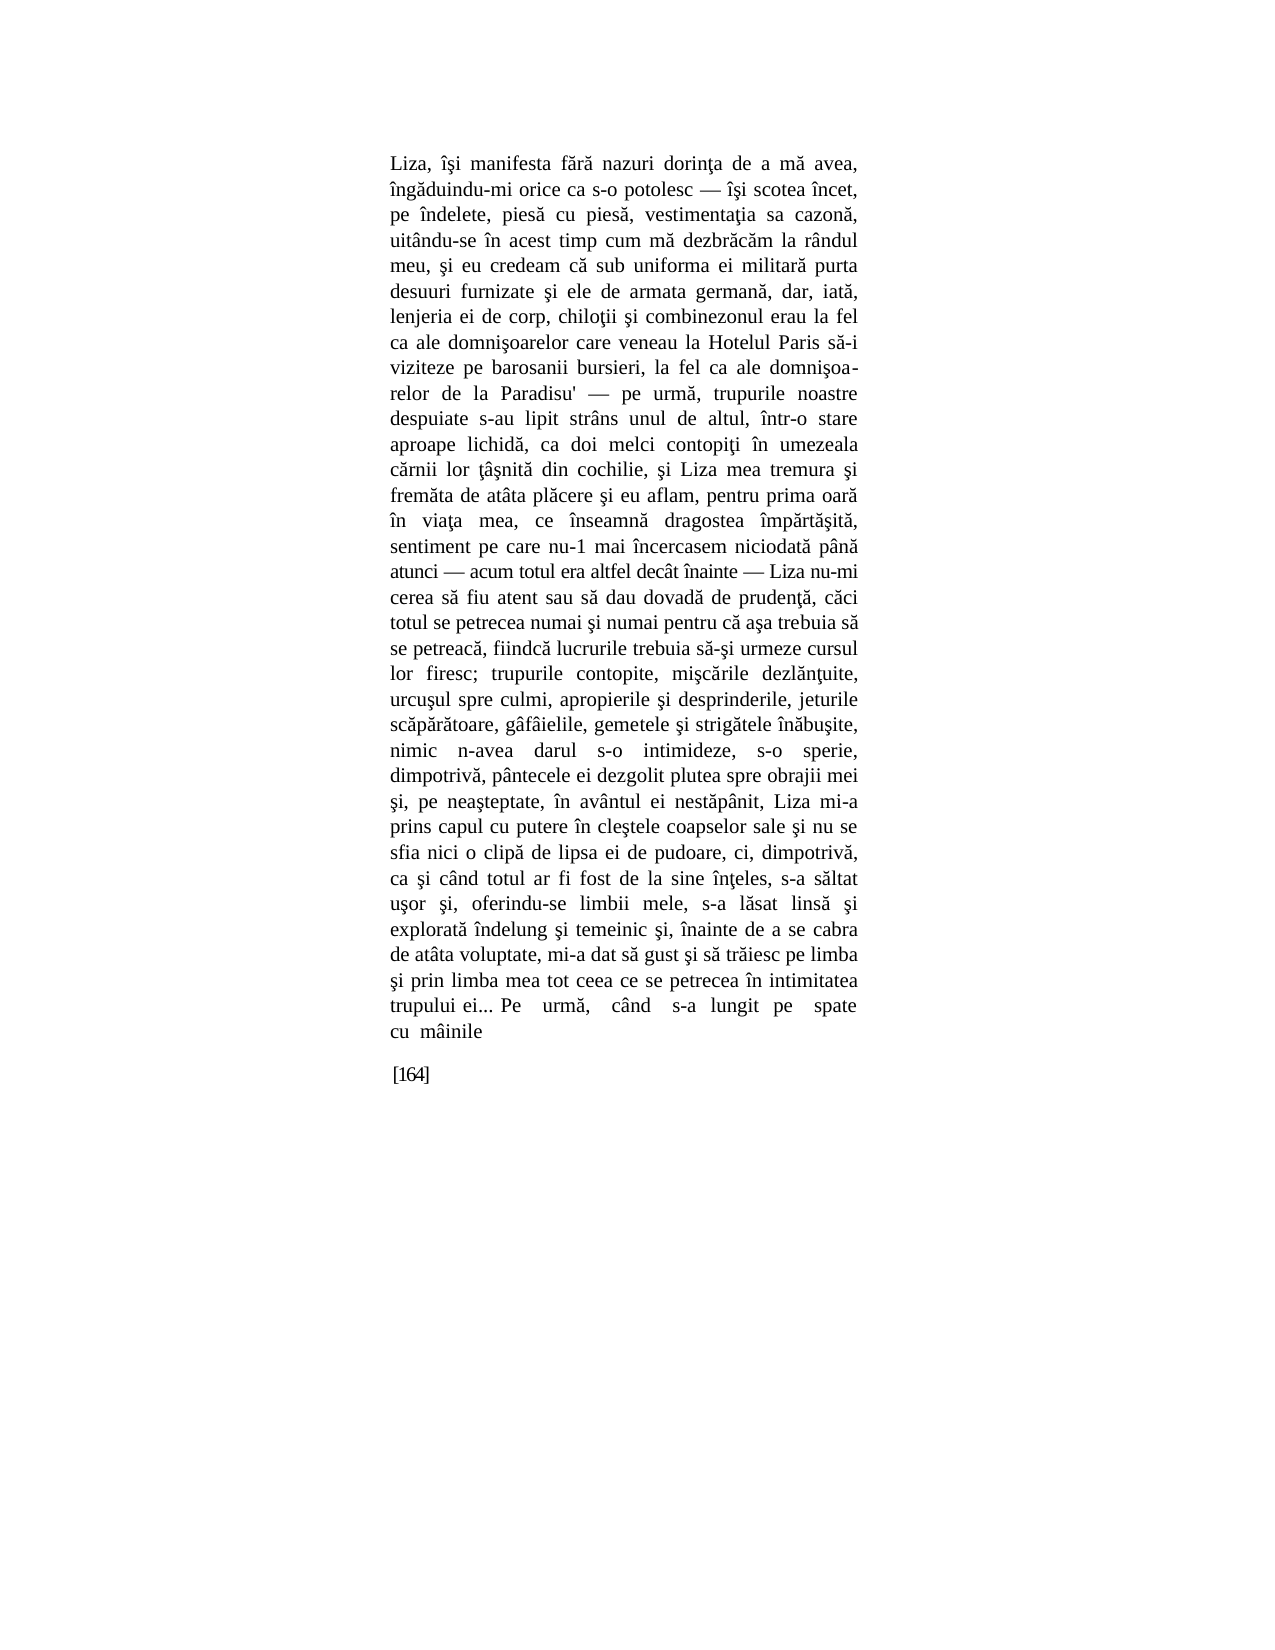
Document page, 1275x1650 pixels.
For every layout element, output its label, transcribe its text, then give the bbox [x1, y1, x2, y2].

text Liza, îşi manifesta fără nazuri dorinţa de a mă avea, îngăduindu-mi orice ca s-o potolesc — îşi scotea încet, pe îndelete, piesă cu piesă, vestimentaţia sa cazonă, uitându-se în acest timp cum mă dezbrăcăm la rândul meu, şi eu credeam că sub uniforma ei militară purta desuuri furnizate şi ele de armata germană, dar, iată, lenjeria ei de corp, chiloţii şi combinezonul erau la fel ca ale domnişoarelor care veneau la Hotelul Paris să-i viziteze pe barosanii bursieri, la fel ca ale domnişoarelor de la Paradisu' — pe urmă, trupurile noastre despuiate s-au lipit strâns unul de altul, într-o stare aproape lichidă, ca doi melci contopiţi în umezeala cărnii lor ţâşnită din cochilie, şi Liza mea tremura şi fremăta de atâta plăcere şi eu aflam, pentru prima oară în viaţa mea, ce înseamnă dragostea împărtăşită, sentiment pe care nu-1 mai încercasem niciodată până atunci — acum totul era altfel decât înainte — Liza nu-mi cerea să fiu atent sau să dau dovadă de prudenţă, căci totul se petrecea numai şi numai pentru că aşa trebuia să se petreacă, fiindcă lucrurile trebuia să-şi urmeze cursul lor firesc; trupurile contopite, mişcările dezlănţuite, urcuşul spre culmi, apropierile şi desprinderile, jeturile scăpărătoare, gâfâielile, gemetele şi strigătele înăbuşite, nimic n-avea darul s-o intimideze, s-o sperie, dimpotrivă, pântecele ei dezgolit plutea spre obrajii mei şi, pe neaşteptate, în avântul ei nestăpânit, Liza mi-a prins capul cu putere în cleştele coapselor sale şi nu se sfia nici o clipă de lipsa ei de pudoare, ci, dimpotrivă, ca şi când totul ar fi fost de la sine înţeles, s-a săltat uşor şi, oferindu-se limbii mele, s-a lăsat linsă şi explorată îndelung şi temeinic şi, înainte de a se cabra de atâta voluptate, mi-a dat să gust şi să trăiesc pe limba şi prin limba mea tot ceea ce se petrecea în intimitatea trupului ei... Pe urmă, când s-a lungit pe spate cu mâinile [390, 150, 859, 1043]
text [164] [392, 1062, 859, 1086]
